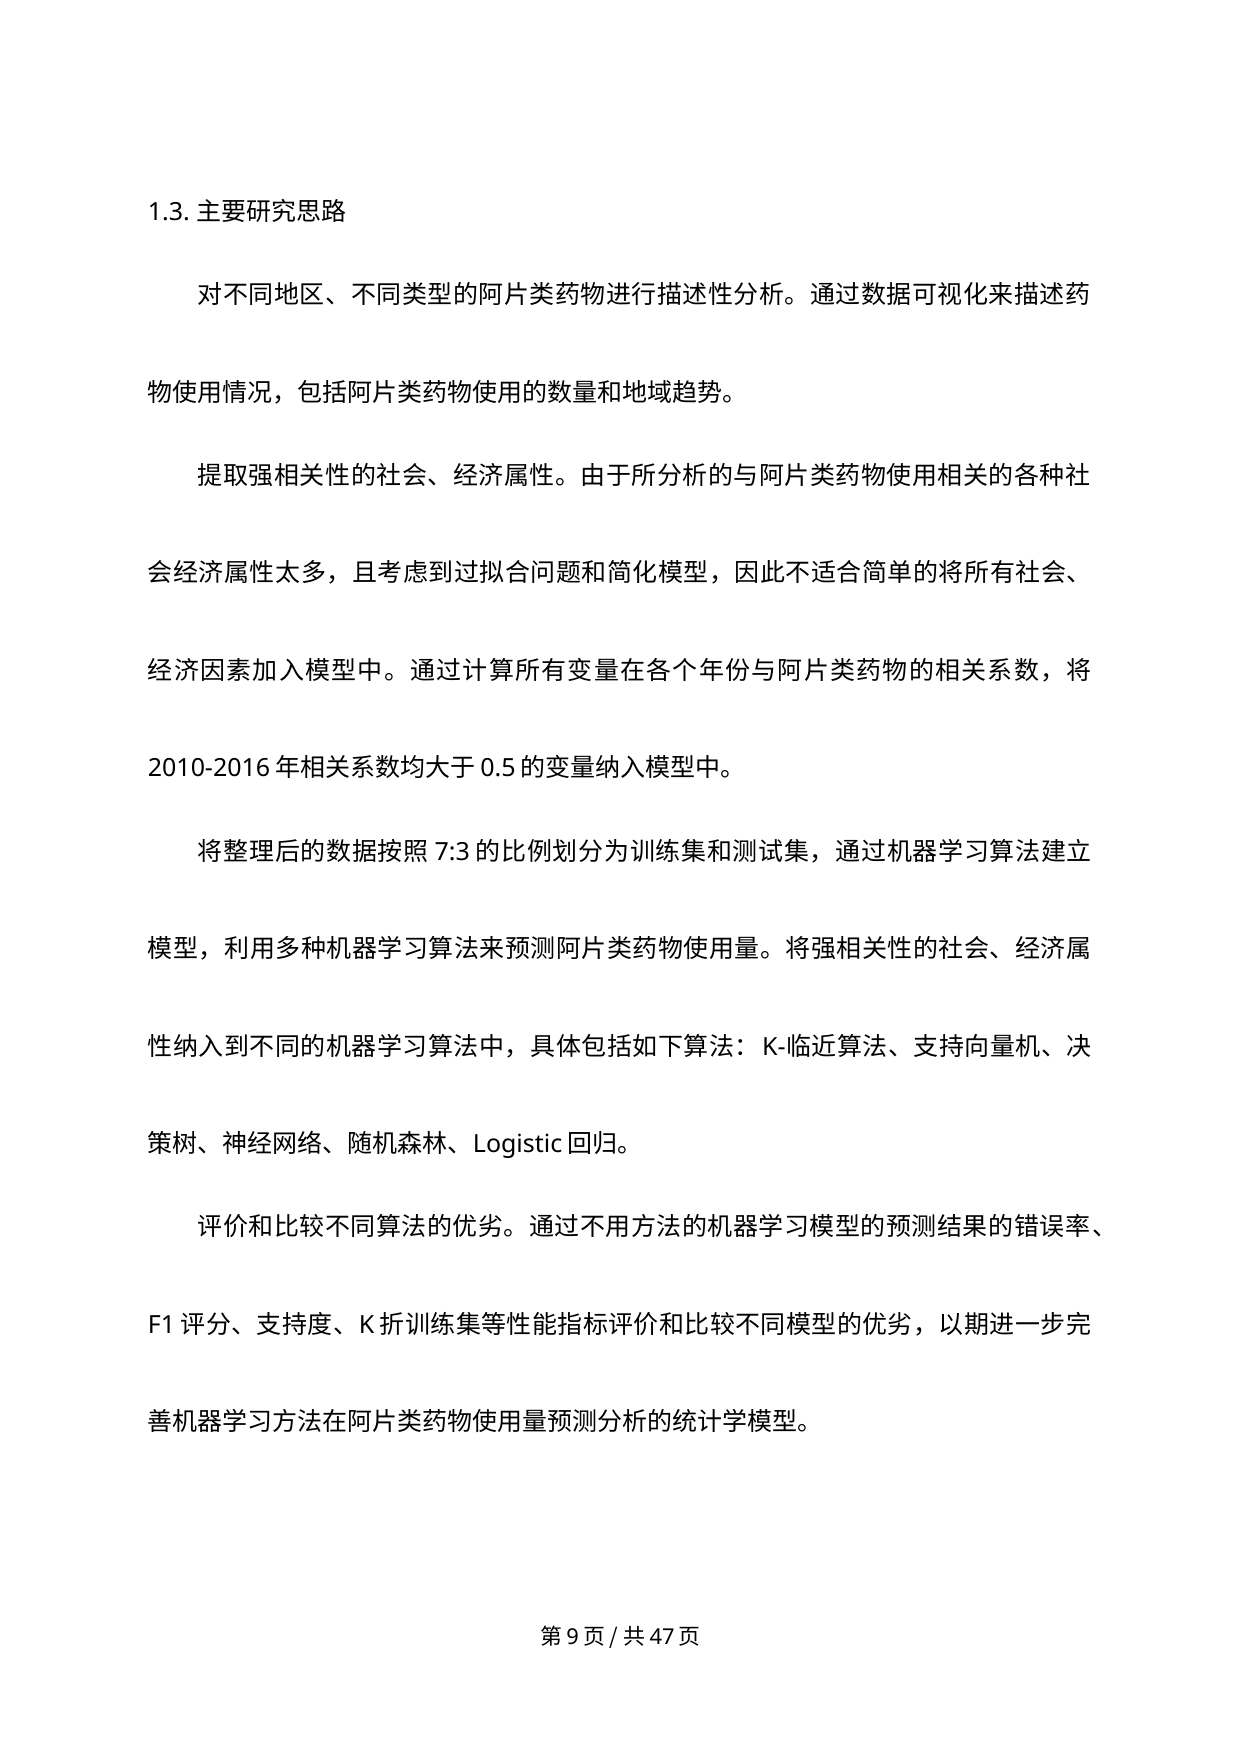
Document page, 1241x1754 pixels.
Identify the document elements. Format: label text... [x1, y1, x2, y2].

text 评价和比较不同算法的优劣。通过不用方法的机器学习模型的预测结果的错误率、F1评分、支持度、K折训练集等性能指标评价和比较不同模型的优劣，以期进一步完善机器学习方法在阿片类药物使用量预测分析的统计学模型。 [148, 1192, 1092, 1452]
text 对不同地区、不同类型的阿片类药物进行描述性分析。通过数据可视化来描述药物使用情况，包括阿片类药物使用的数量和地域趋势。 [148, 260, 1092, 423]
text 提取强相关性的社会、经济属性。由于所分析的与阿片类药物使用相关的各种社会经济属性太多，且考虑到过拟合问题和简化模型，因此不适合简单的将所有社会、经济因素加入模型中。通过计算所有变量在各个年份与阿片类药物的相关系数，将2010-2016年相关系数均大于0.5的变量纳入模型中。 [148, 441, 1092, 798]
text 主要研究思路 [148, 177, 1092, 242]
text 将整理后的数据按照7:3的比例划分为训练集和测试集，通过机器学习算法建立模型，利用多种机器学习算法来预测阿片类药物使用量。将强相关性的社会、经济属性纳入到不同的机器学习算法中，具体包括如下算法：K-临近算法、支持向量机、决策树、神经网络、随机森林、Logistic回归。 [148, 817, 1092, 1174]
